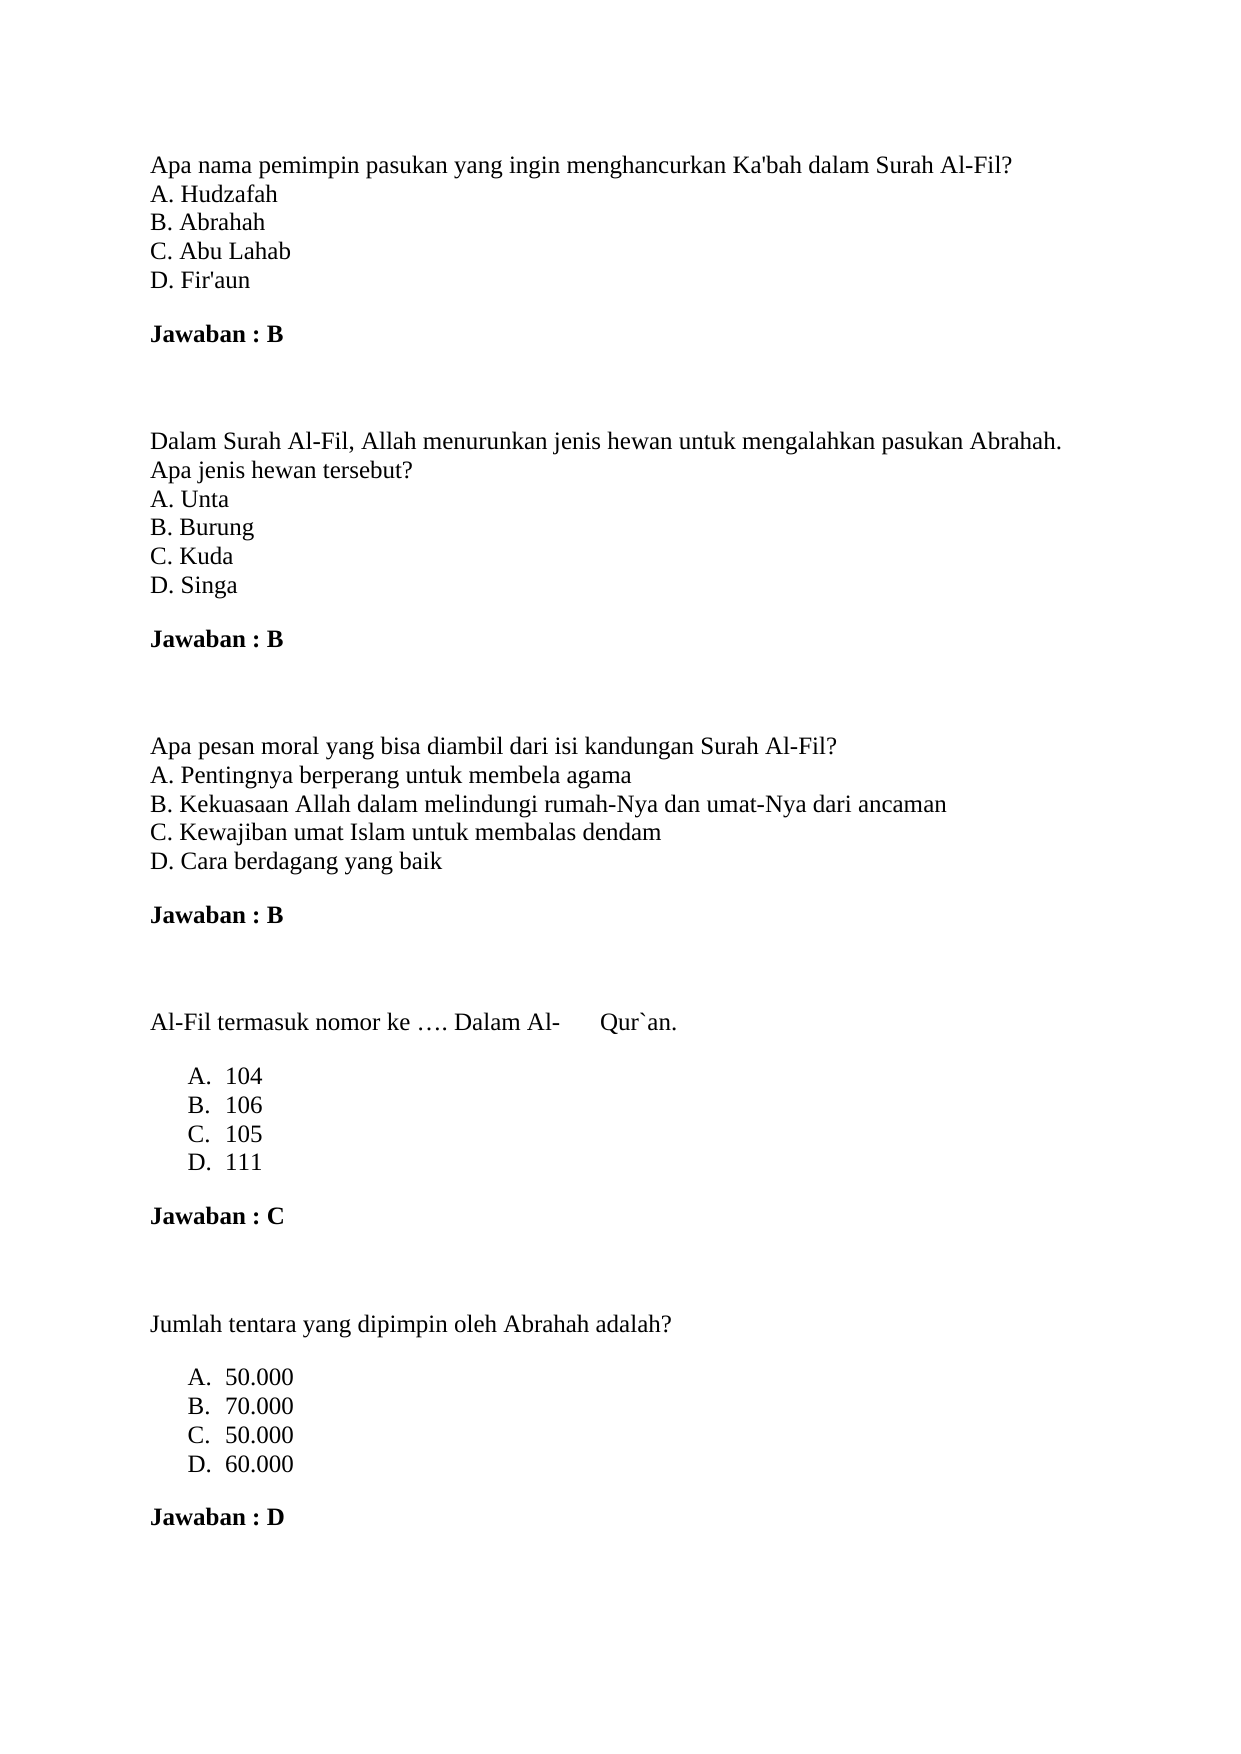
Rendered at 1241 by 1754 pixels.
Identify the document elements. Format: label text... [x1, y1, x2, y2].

list 104 [187, 1061, 1090, 1090]
text Jawaban : B [150, 319, 1090, 347]
text Al-Fil termasuk nomor ke …. Dalam Al- Qur`an. [150, 1007, 1090, 1036]
text Jawaban : B [150, 624, 1090, 652]
text Jawaban : D [150, 1502, 1090, 1531]
list 50.000 [187, 1362, 1090, 1391]
list 70.000 [187, 1391, 1090, 1420]
list 105 [187, 1119, 1090, 1147]
text Apa nama pemimpin pasukan yang ingin menghancurkan Ka'bah dalam Surah Al-Fil? A. Hudzafah B. Abrahah C. Abu Lahab D. Fir'aun [150, 150, 1090, 294]
text Jawaban : B [150, 900, 1090, 929]
text Apa pesan moral yang bisa diambil dari isi kandungan Surah Al-Fil? A. Pentingnya berperang untuk membela agama B. Kekuasaan Allah dalam melindungi rumah-Nya dan umat-Nya dari ancaman C. Kewajiban umat Islam untuk membalas dendam D. Cara berdagang yang baik [150, 731, 1090, 875]
text Jawaban : C [150, 1201, 1090, 1230]
list 50.000 [187, 1420, 1090, 1449]
list 111 [187, 1147, 1090, 1176]
list 60.000 [187, 1449, 1090, 1477]
text Jumlah tentara yang dipimpin oleh Abrahah adalah? [150, 1309, 1090, 1337]
list 106 [187, 1090, 1090, 1119]
text Dalam Surah Al-Fil, Allah menurunkan jenis hewan untuk mengalahkan pasukan Abrahah. Apa jenis hewan tersebut? A. Unta B. Burung C. Kuda D. Singa [150, 426, 1090, 599]
